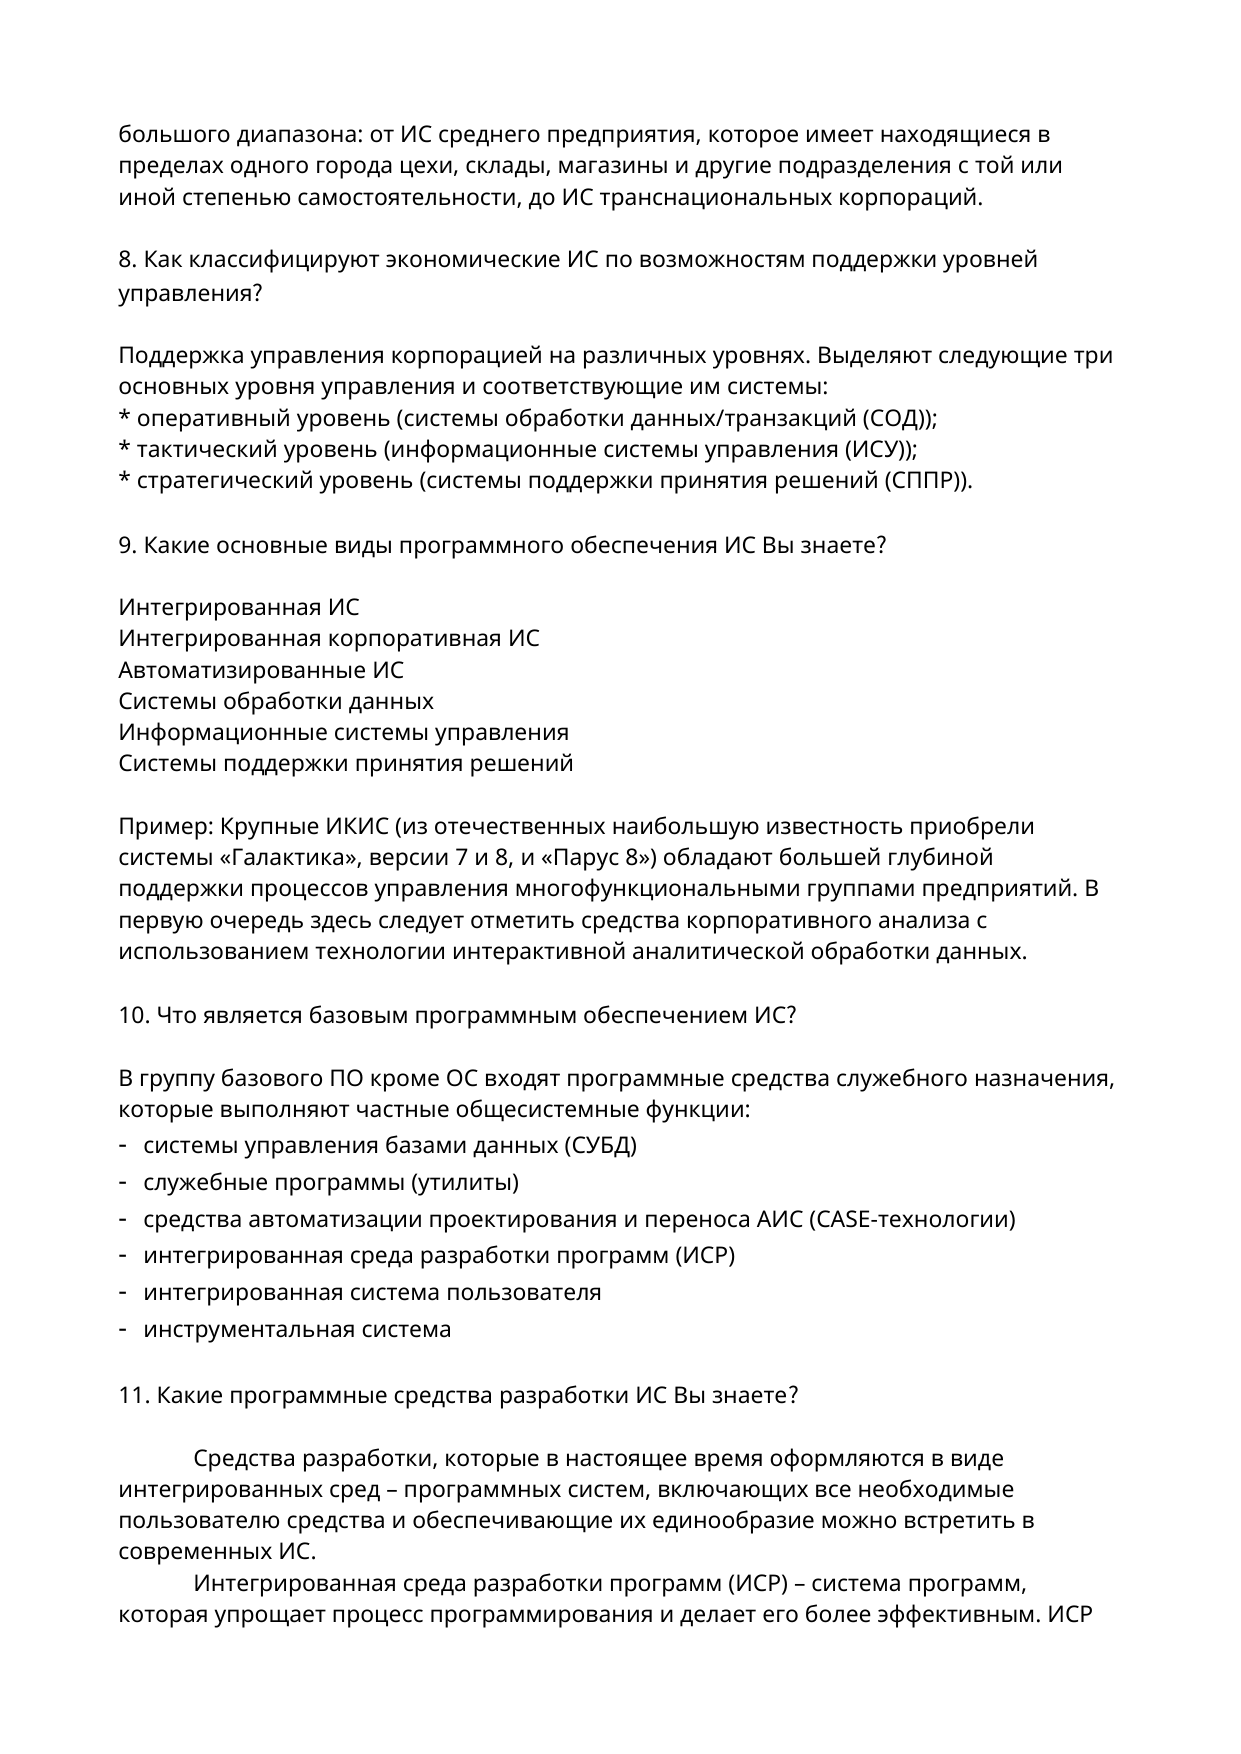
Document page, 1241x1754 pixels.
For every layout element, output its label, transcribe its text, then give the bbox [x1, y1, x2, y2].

text * стратегический уровень (системы поддержки принятия решений (СППР)). [118, 464, 1122, 495]
text * тактический уровень (информационные системы управления (ИСУ)); [118, 433, 1122, 464]
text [118, 1566, 1122, 1629]
text 10. Что является базовым программным обеспечением ИС? [118, 997, 1122, 1031]
text 11. Какие программные средства разработки ИС Вы знаете? [118, 1377, 1122, 1410]
text Информационные системы управления [118, 716, 1122, 747]
list инструментальная система [118, 1309, 1122, 1346]
list интегрированная среда разработки программ (ИСР) [118, 1235, 1122, 1272]
list системы управления базами данных (СУБД) [118, 1124, 1122, 1161]
text Интегрированная ИС [118, 591, 1122, 622]
text Поддержка управления корпорацией на различных уровнях. Выделяют следующие три основных уровня управления и соответствующие им системы: [118, 339, 1122, 401]
text 8. Как классифицируют экономические ИС по возможностям поддержки уровней управления? [118, 243, 1122, 308]
text * оперативный уровень (системы обработки данных/транзакций (СОД)); [118, 401, 1122, 433]
list интегрированная система пользователя [118, 1272, 1122, 1309]
text Пример: Крупные ИКИС (из отечественных наибольшую известность приобрели системы «Галактика», версии 7 и 8, и «Парус 8») обладают большей глубиной поддержки процессов управления многофункциональными группами предприятий. В первую очередь здесь следует отметить средства корпоративного анализа с использованием технологии интерактивной аналитической обработки данных. [118, 810, 1122, 966]
text Интегрированная корпоративная ИС [118, 622, 1122, 653]
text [118, 118, 1122, 212]
list служебные программы (утилиты) [118, 1161, 1122, 1198]
text 9. Какие основные виды программного обеспечения ИС Вы знаете? [118, 526, 1122, 560]
text В группу базового ПО кроме ОС входят программные средства служебного назначения, которые выполняют частные общесистемные функции: [118, 1062, 1122, 1124]
text Автоматизированные ИС [118, 653, 1122, 685]
text Системы обработки данных [118, 685, 1122, 716]
list средства автоматизации проектирования и переноса АИС (CASE-технологии) [118, 1198, 1122, 1235]
text Системы поддержки принятия решений [118, 747, 1122, 778]
text Средства разработки, которые в настоящее время оформляются в виде интегрированных сред – программных систем, включающих все необходимые пользователю средства и обеспечивающие их единообразие можно встретить в современных ИС. [118, 1441, 1122, 1566]
